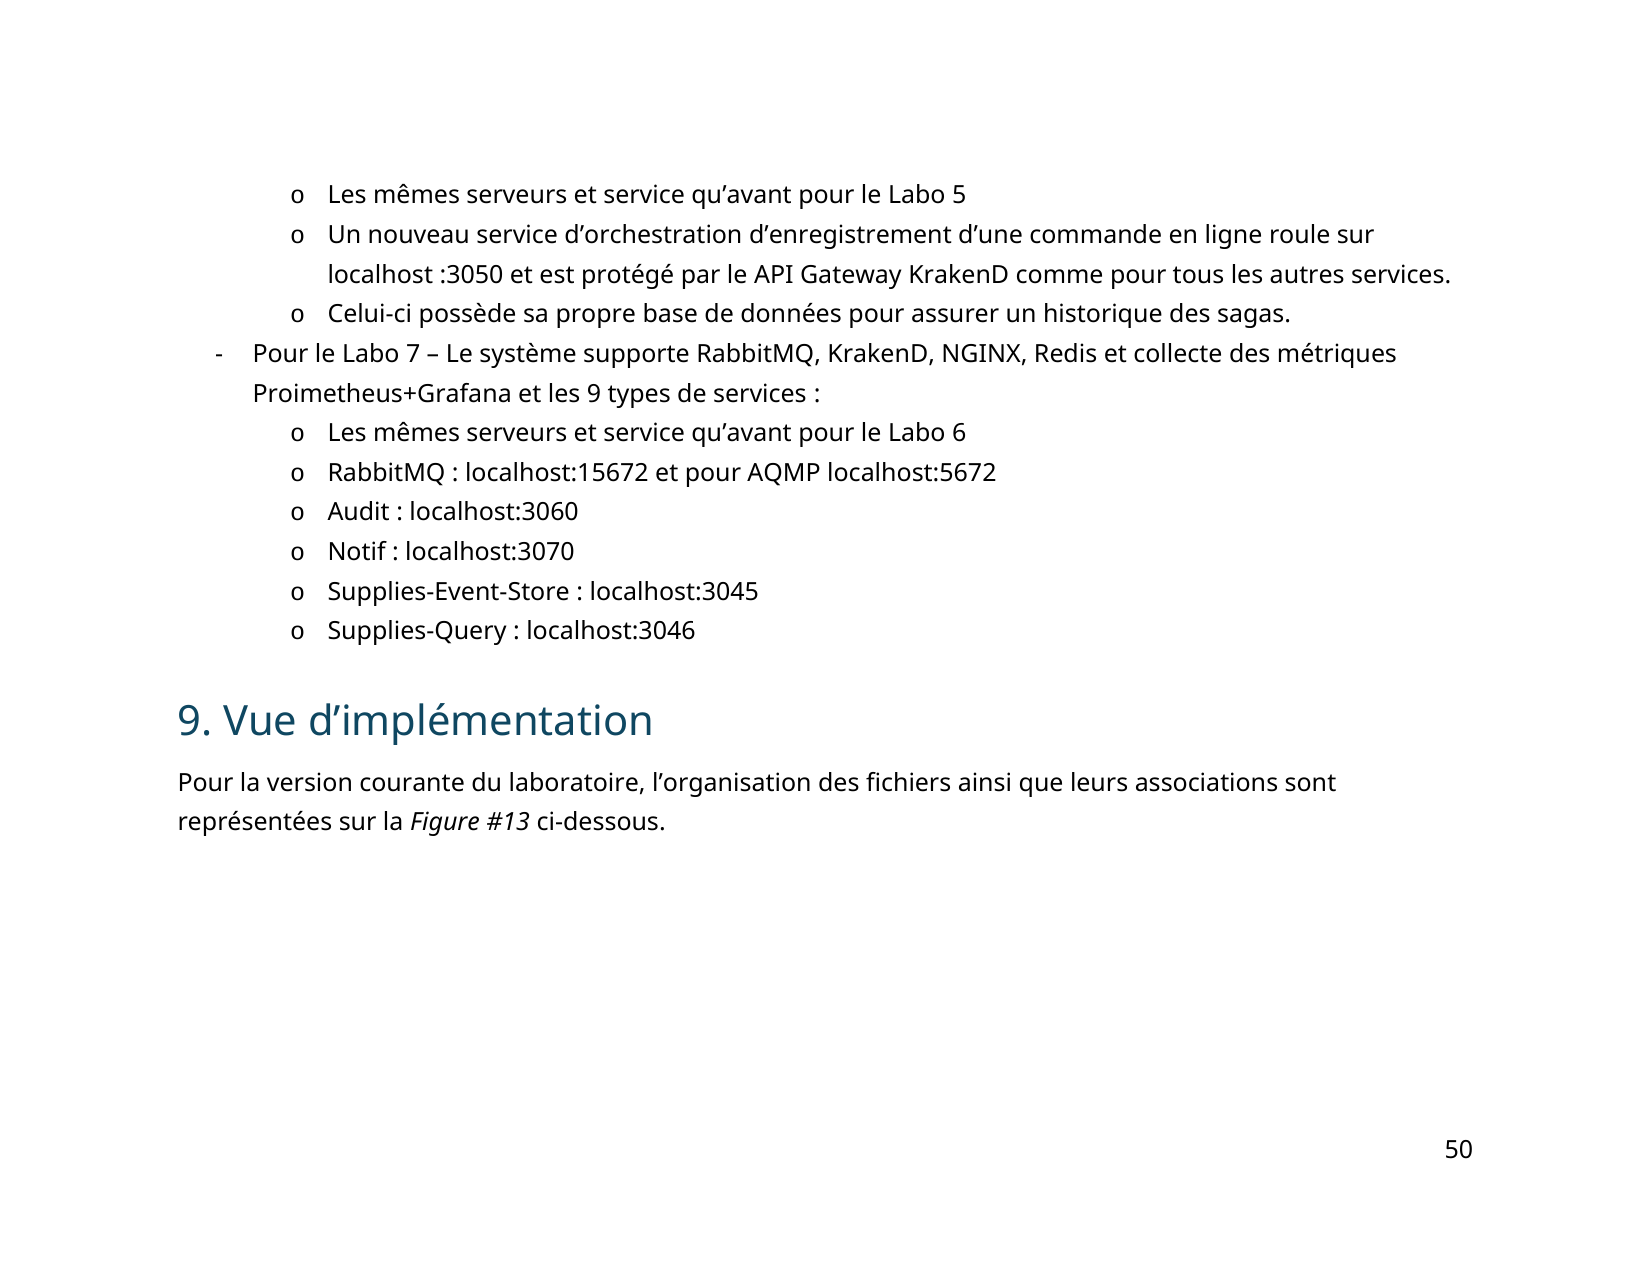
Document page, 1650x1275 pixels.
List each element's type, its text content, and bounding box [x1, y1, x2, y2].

list Celui-ci possède sa propre base de données pour assurer un historique des sagas. [290, 296, 1473, 330]
list Notif : localhost:3070 [290, 534, 1473, 568]
list Les mêmes serveurs et service qu’avant pour le Labo 6 [290, 415, 1473, 449]
list Pour le Labo 7 – Le système supporte RabbitMQ, KrakenD, NGINX, Redis et collecte des métriques Proimetheus+Grafana et les 9 types de services : [215, 336, 1473, 409]
list Les mêmes serveurs et service qu’avant pour le Labo 5 [290, 177, 1473, 211]
list RabbitMQ : localhost:15672 et pour AQMP localhost:5672 [290, 454, 1473, 489]
list Un nouveau service d’orchestration d’enregistrement d’une commande en ligne roule sur localhost :3050 et est protégé par le API Gateway KrakenD comme pour tous les autres services. [290, 217, 1473, 291]
list Audit : localhost:3060 [290, 494, 1473, 528]
list Supplies-Query : localhost:3046 [290, 613, 1473, 647]
list Supplies-Event-Store : localhost:3045 [290, 573, 1473, 608]
text Pour la version courante du laboratoire, l’organisation des fichiers ainsi que leurs associations sont représentées sur la Figure #13 ci-dessous. [177, 764, 1473, 838]
subtitle 9. Vue d’implémentation [177, 690, 1473, 747]
